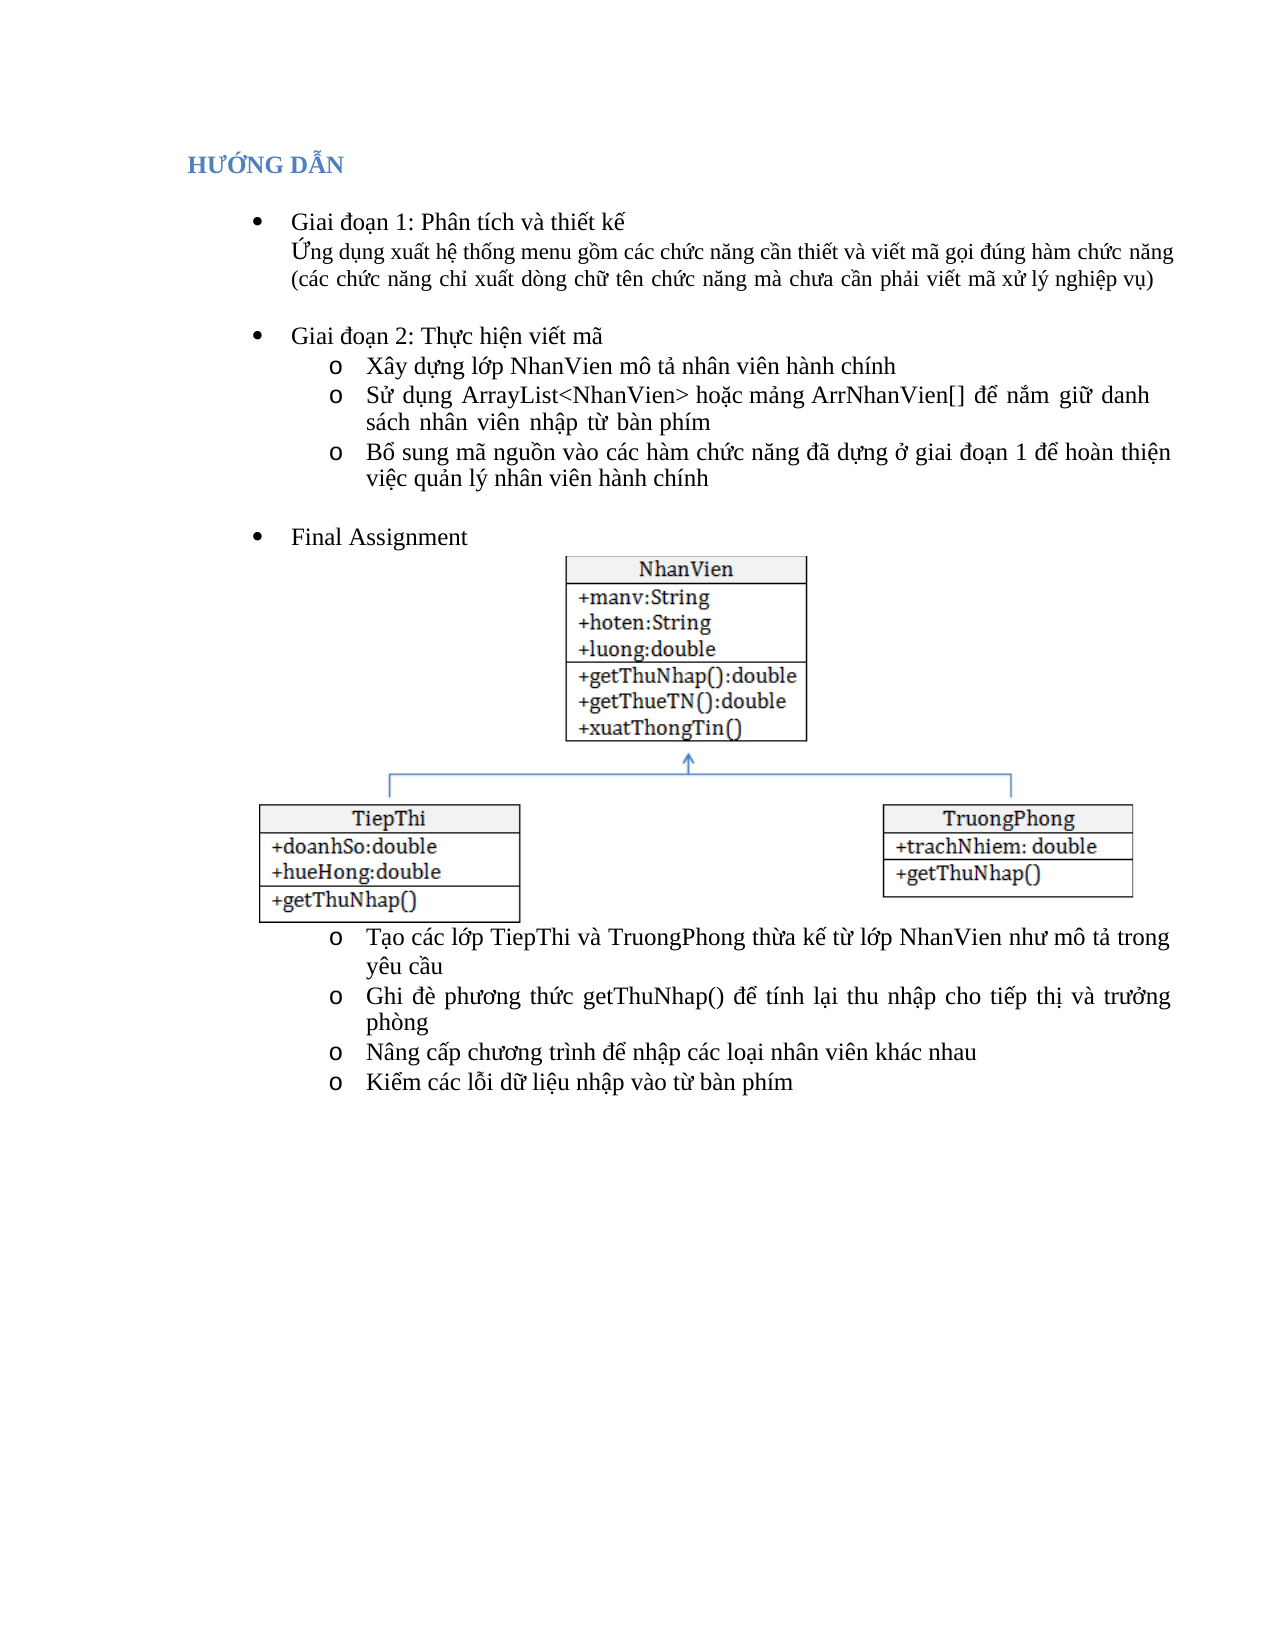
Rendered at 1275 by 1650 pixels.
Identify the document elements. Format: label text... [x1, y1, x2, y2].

list Final Assignment [253, 522, 1183, 550]
list Giai đoạn 2: Thực hiện viết mã [253, 320, 1183, 351]
list Nâng cấp chương trình để nhập các loại nhân viên khác nhau [328, 1037, 1183, 1066]
text HƯỚNG DẪN [187, 150, 1183, 179]
list Xây dựng lớp NhanVien mô tả nhân viên hành chính [328, 351, 1183, 380]
list Giai đoạn 1: Phân tích và thiết kế [253, 207, 1183, 236]
list Bổ sung mã nguồn vào các hàm chức năng đã dựng ở giai đoạn 1 để hoàn thiện việc quản lý nhân viên hành chính [328, 437, 1172, 492]
list Sử dụng ArrayList<NhanVien> hoặc mảng ArrNhanVien[] để nắm giữ danh sách nhân viên nhập từ bàn phím [328, 381, 1172, 435]
picture [259, 556, 1134, 923]
list Ứng dụng xuất hệ thống menu gồm các chức năng cần thiết và viết mã gọi đúng hàm chức năng (các chức năng chỉ xuất dòng chữ tên chức năng mà chưa cần phải viết mã xử lý nghiệp vụ) [291, 236, 1183, 291]
list Ghi đè phương thức getThuNhap() để tính lại thu nhập cho tiếp thị và trưởng phòng [328, 981, 1172, 1036]
list Kiểm các lỗi dữ liệu nhập vào từ bàn phím [328, 1066, 1183, 1096]
